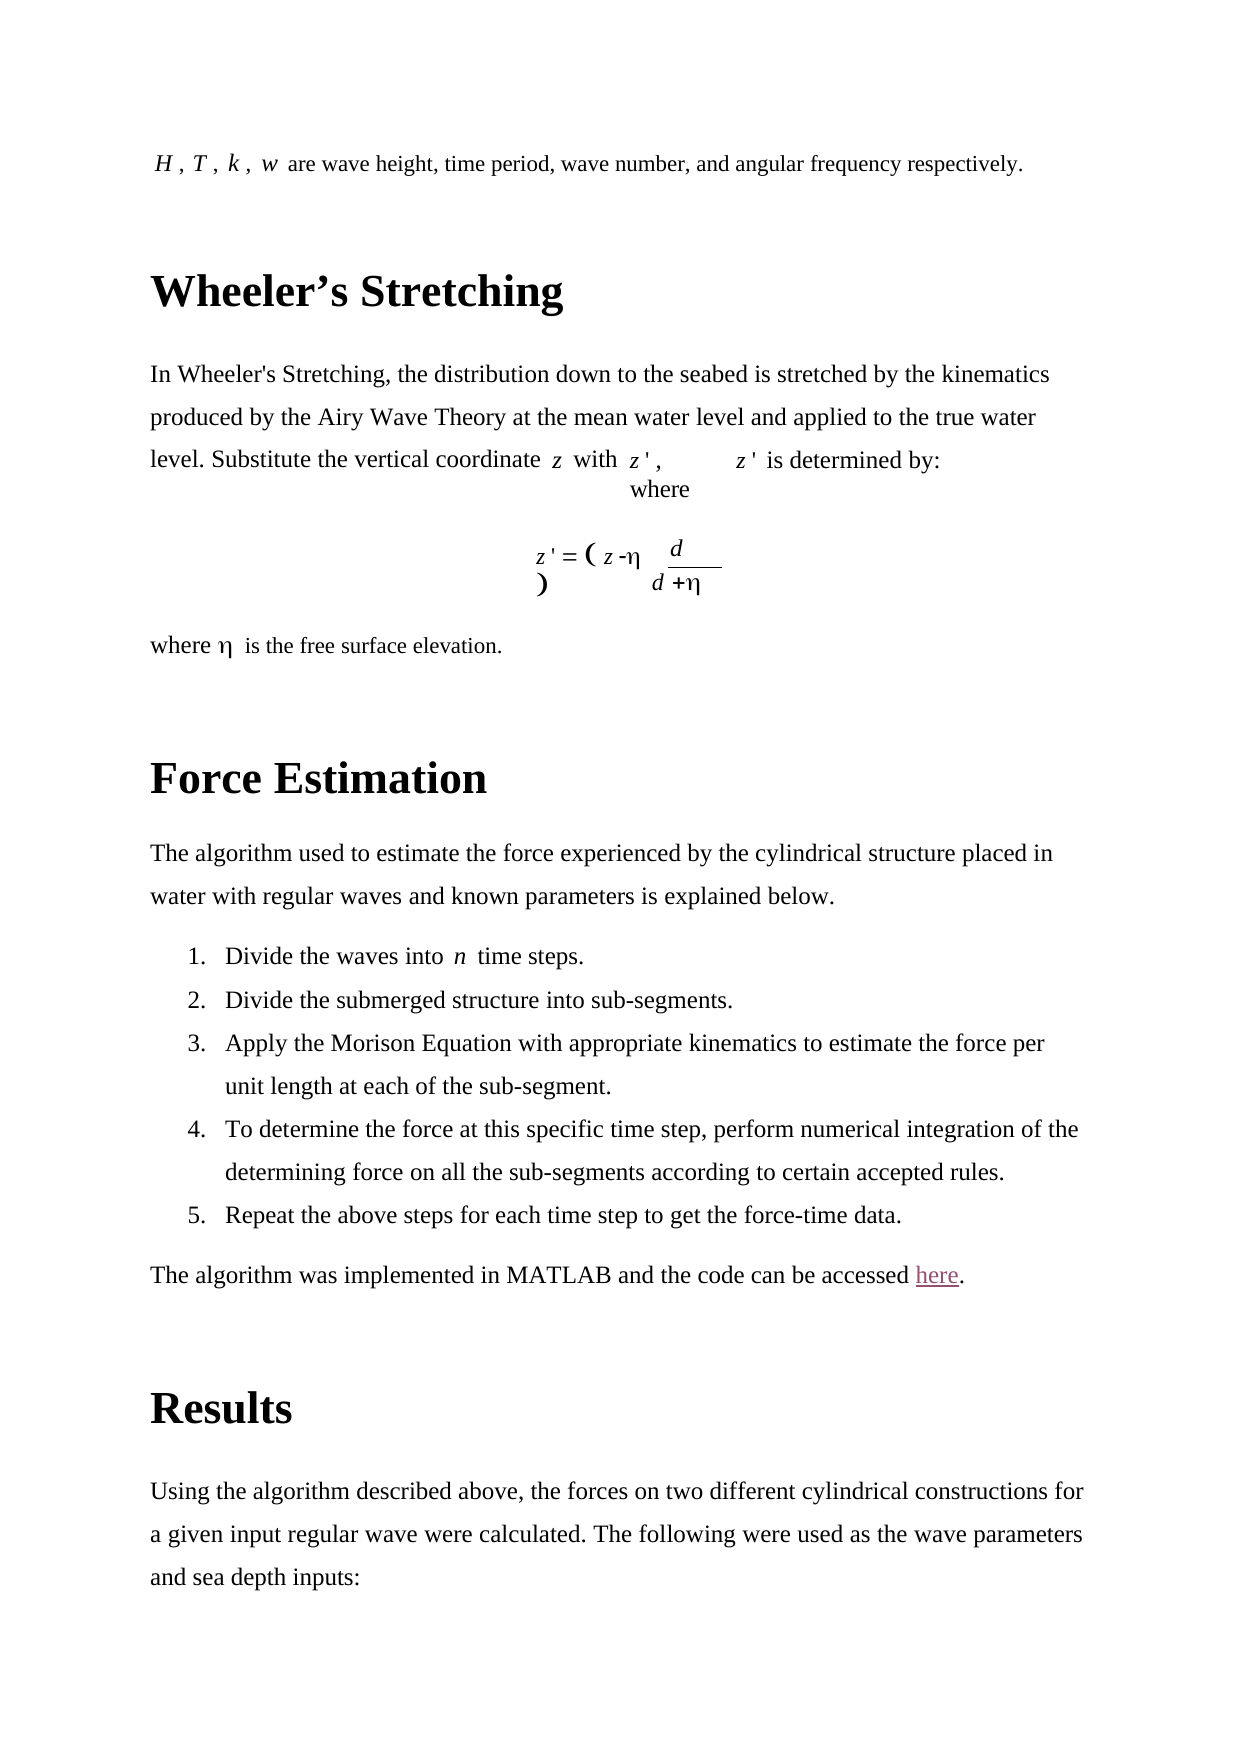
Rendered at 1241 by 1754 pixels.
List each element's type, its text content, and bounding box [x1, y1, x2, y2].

subtitle Force Estimation [150, 751, 506, 803]
text Using the algorithm described above, the forces on two different cylindrical constructions for a given input regular wave were calculated. The following were used as the wave parameters and sea depth inputs: [150, 1476, 1084, 1591]
text H , T , k , w are wave height, time period, wave number, and angular frequency respectively. [154, 148, 1101, 177]
subtitle Wheeler’s Stretching [150, 263, 1101, 316]
list Divide the waves into n time steps. [187, 941, 1101, 970]
list Repeat the above steps for each time step to get the force-time data. [187, 1201, 1101, 1229]
text In Wheeler's Stretching, the distribution down to the seabed is stretched by the kinematics produced by the Airy Wave Theory at the mean water level and applied to the true water [150, 359, 1052, 431]
text z ' is determined by: [736, 445, 1101, 474]
list Apply the Morison Equation with appropriate kinematics to estimate the force per unit length at each of the sub-segment. [187, 1028, 1090, 1100]
text level. Substitute the vertical coordinate z with [150, 445, 618, 475]
list Divide the submerged structure into sub-segments. [187, 985, 1101, 1014]
text d [650, 534, 702, 562]
list To determine the force at this specific time step, perform numerical integration of the determining force on all the sub-segments according to certain accepted rules. [187, 1114, 1079, 1186]
text The algorithm used to estimate the force experienced by the cylindrical structure placed in water with regular waves and known parameters is explained below. [150, 838, 1055, 910]
text where  is the free surface elevation. [150, 629, 506, 659]
text The algorithm was implemented in MATLAB and the code can be accessed here. [150, 1260, 1101, 1289]
text z '   z   [536, 542, 646, 603]
subtitle Results [150, 1380, 1101, 1433]
text d  [650, 568, 703, 596]
text z ' , where [629, 445, 725, 503]
